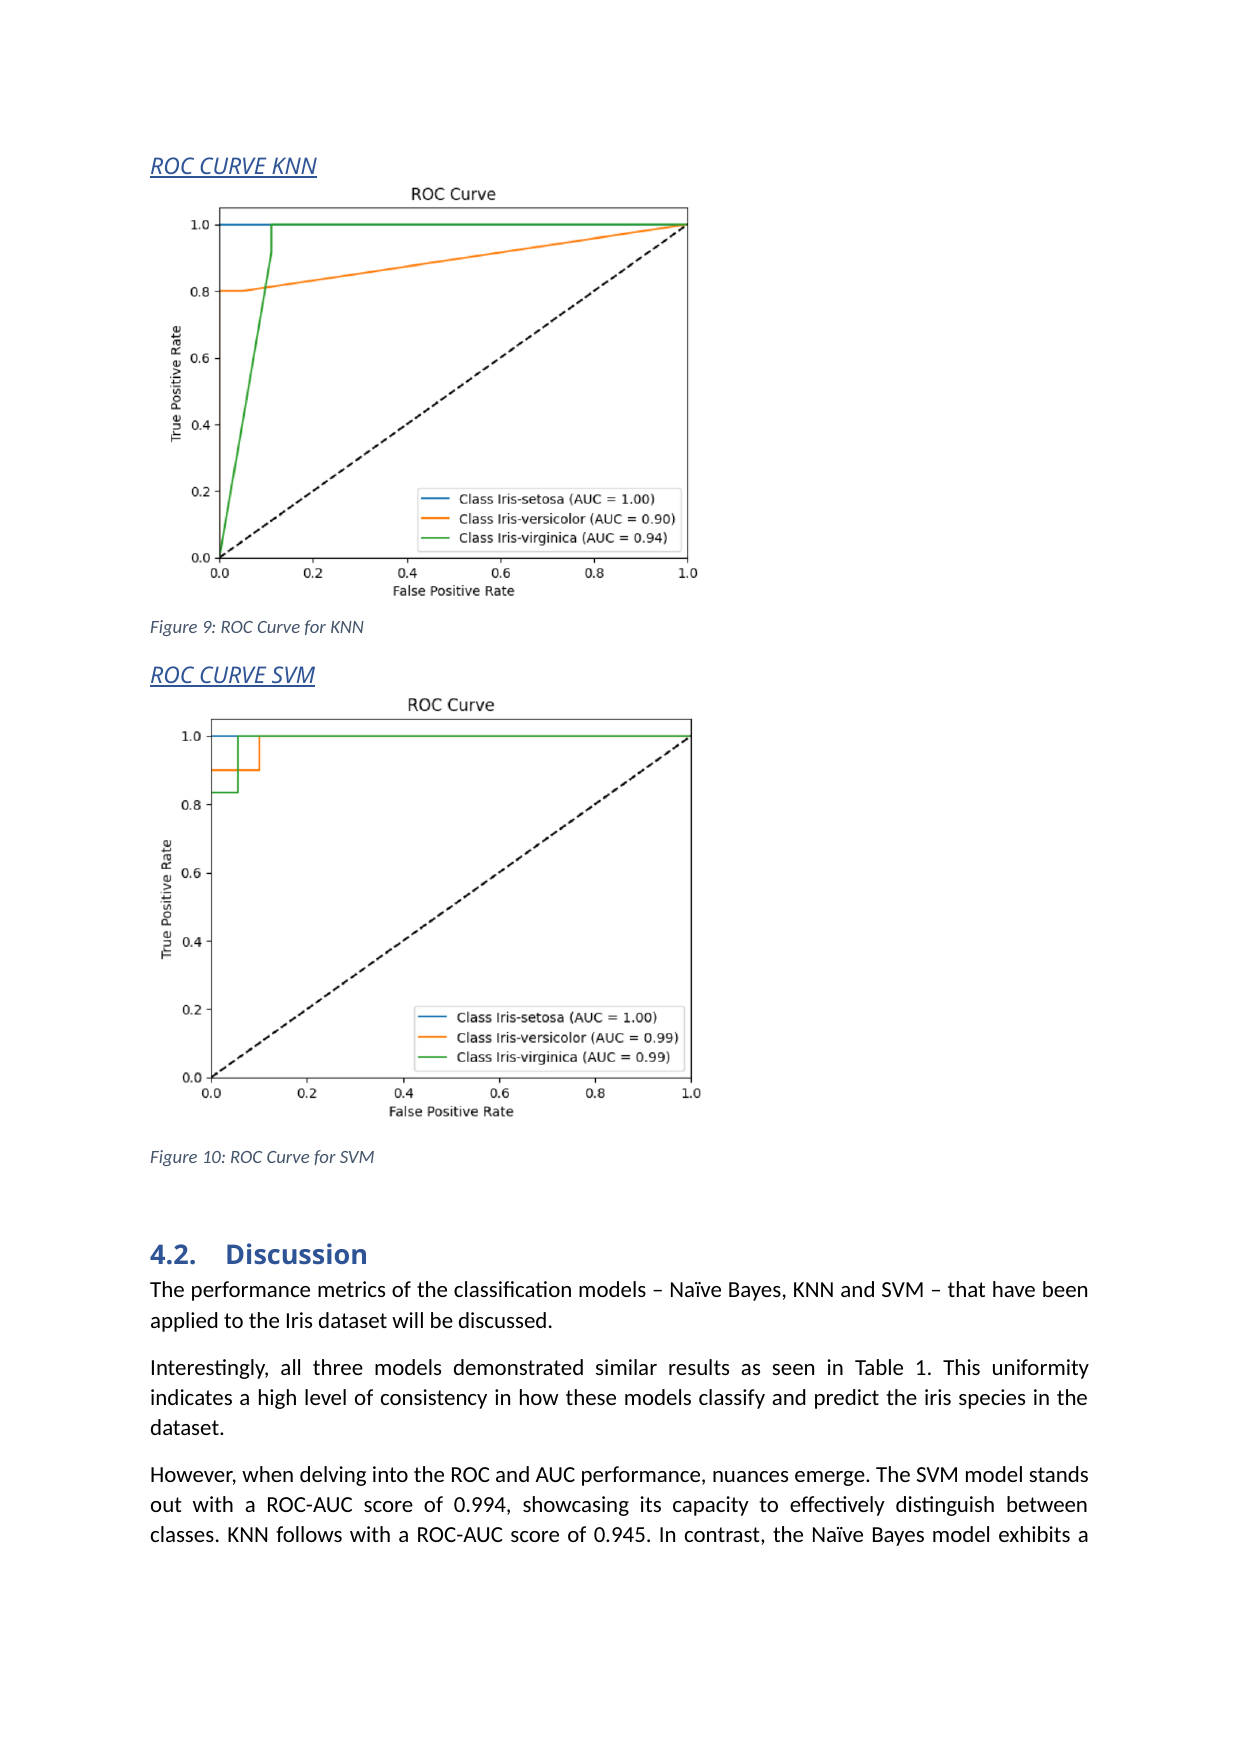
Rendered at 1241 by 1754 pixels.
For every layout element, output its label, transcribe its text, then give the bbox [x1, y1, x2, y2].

subtitle Discussion [150, 1236, 1090, 1273]
picture [150, 692, 730, 1127]
subtitle ROC CURVE KNN [150, 150, 1090, 181]
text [150, 1460, 1090, 1548]
picture [150, 183, 731, 597]
text Interestingly, all three models demonstrated similar results as seen in Table 1. This uniformity indicates a high level of consistency in how these models classify and predict the iris species in the dataset. [150, 1353, 1090, 1441]
text The performance metrics of the classification models – Naïve Bayes, KNN and SVM – that have been applied to the Iris dataset will be discussed. [150, 1276, 1090, 1334]
subtitle ROC CURVE SVM [150, 659, 1090, 690]
